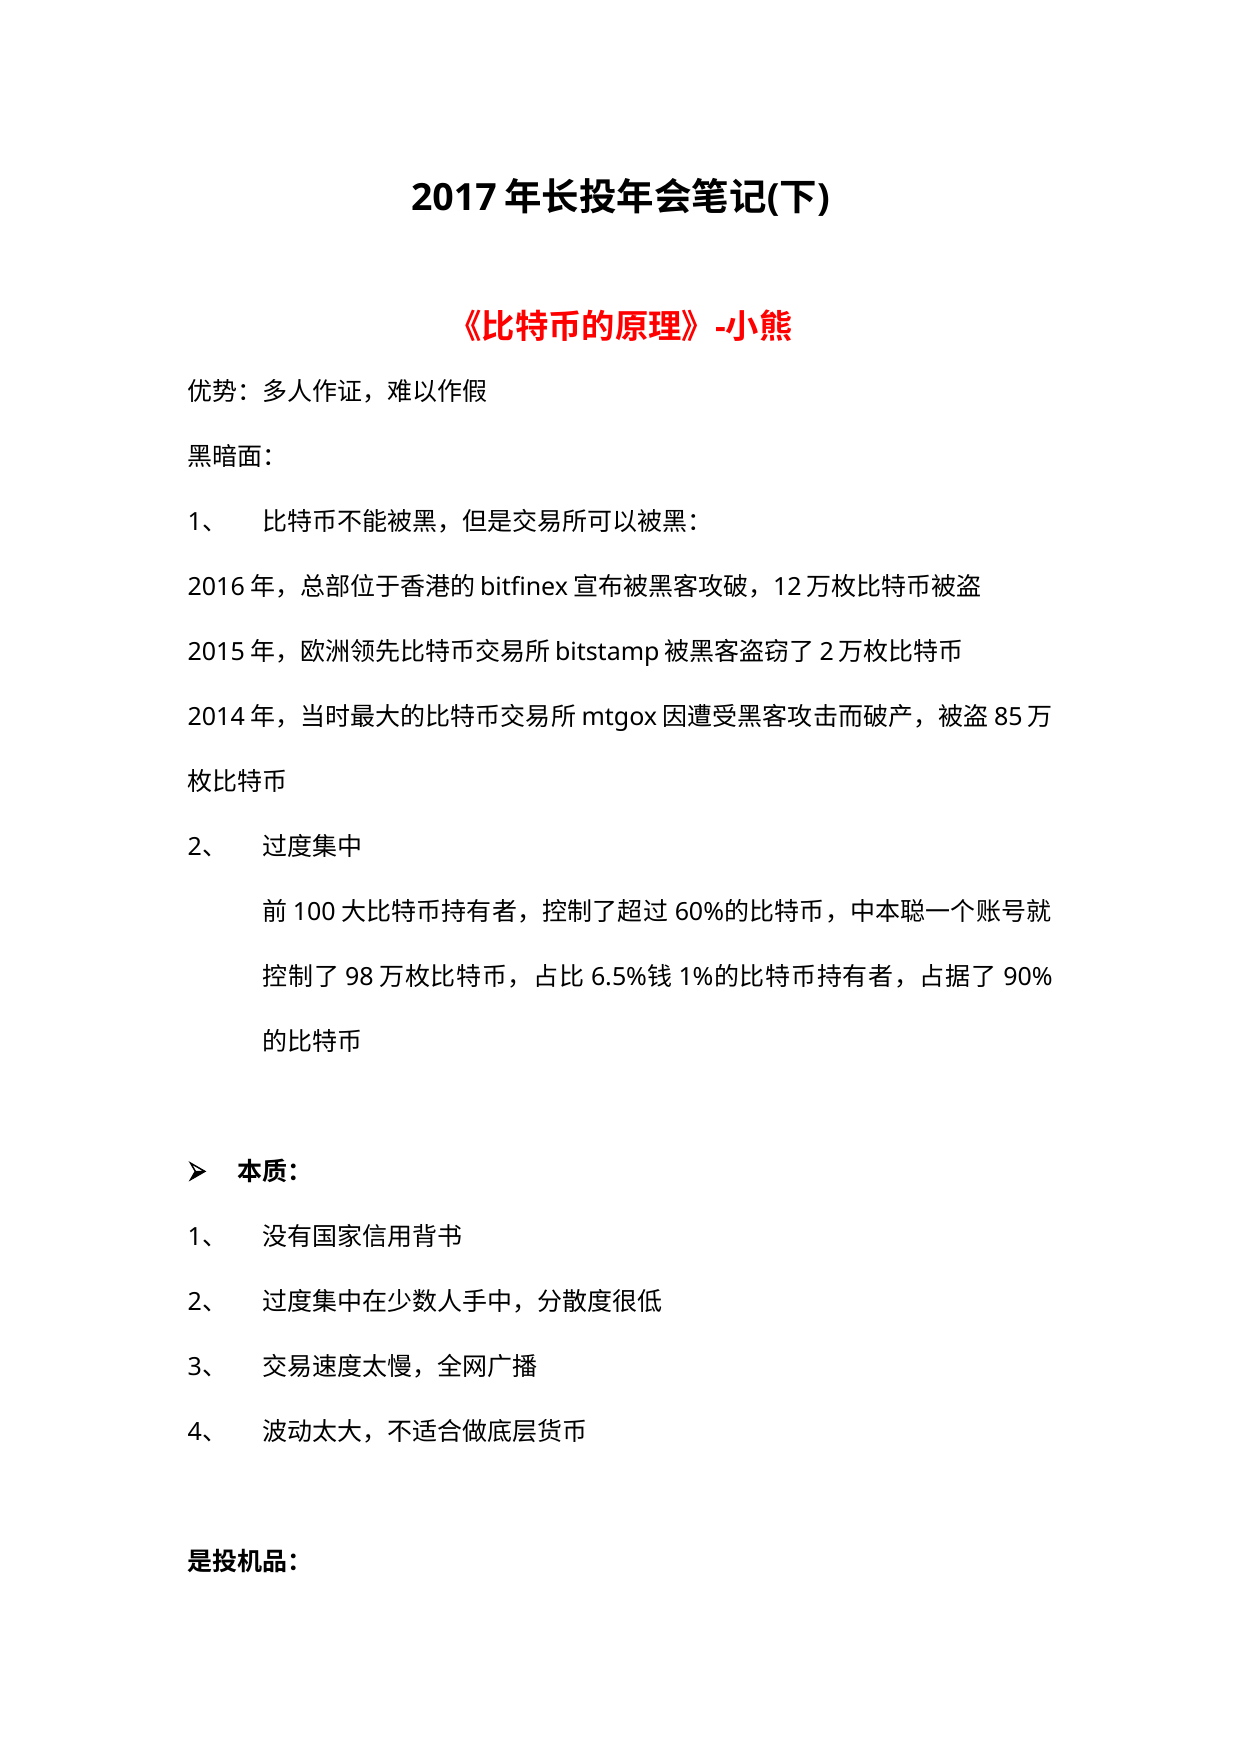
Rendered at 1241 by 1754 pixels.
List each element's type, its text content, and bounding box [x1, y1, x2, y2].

text 优势：多人作证，难以作假 [187, 357, 1053, 422]
list 过度集中 [187, 812, 1053, 877]
text 《比特币的原理》-小熊 [187, 292, 1053, 357]
text 2014年，当时最大的比特币交易所mtgox因遭受黑客攻击而破产，被盗85万枚比特币 [187, 682, 1053, 812]
list 本质： [187, 1137, 1053, 1202]
text 黑暗面： [187, 422, 1053, 487]
list 没有国家信用背书 [187, 1202, 1053, 1267]
list 过度集中在少数人手中，分散度很低 [187, 1267, 1053, 1332]
text 是投机品： [187, 1527, 1053, 1592]
list 波动太大，不适合做底层货币 [187, 1397, 1053, 1462]
text 2016年，总部位于香港的bitfinex宣布被黑客攻破，12万枚比特币被盗 [187, 552, 1053, 617]
list 比特币不能被黑，但是交易所可以被黑： [187, 487, 1053, 552]
text 2017年长投年会笔记(下) [187, 162, 1053, 227]
text 2015年，欧洲领先比特币交易所bitstamp被黑客盗窃了2万枚比特币 [187, 617, 1053, 682]
list 前100大比特币持有者，控制了超过60%的比特币，中本聪一个账号就控制了98万枚比特币，占比6.5%钱1%的比特币持有者，占据了90%的比特币 [262, 877, 1053, 1072]
list 交易速度太慢，全网广播 [187, 1332, 1053, 1397]
